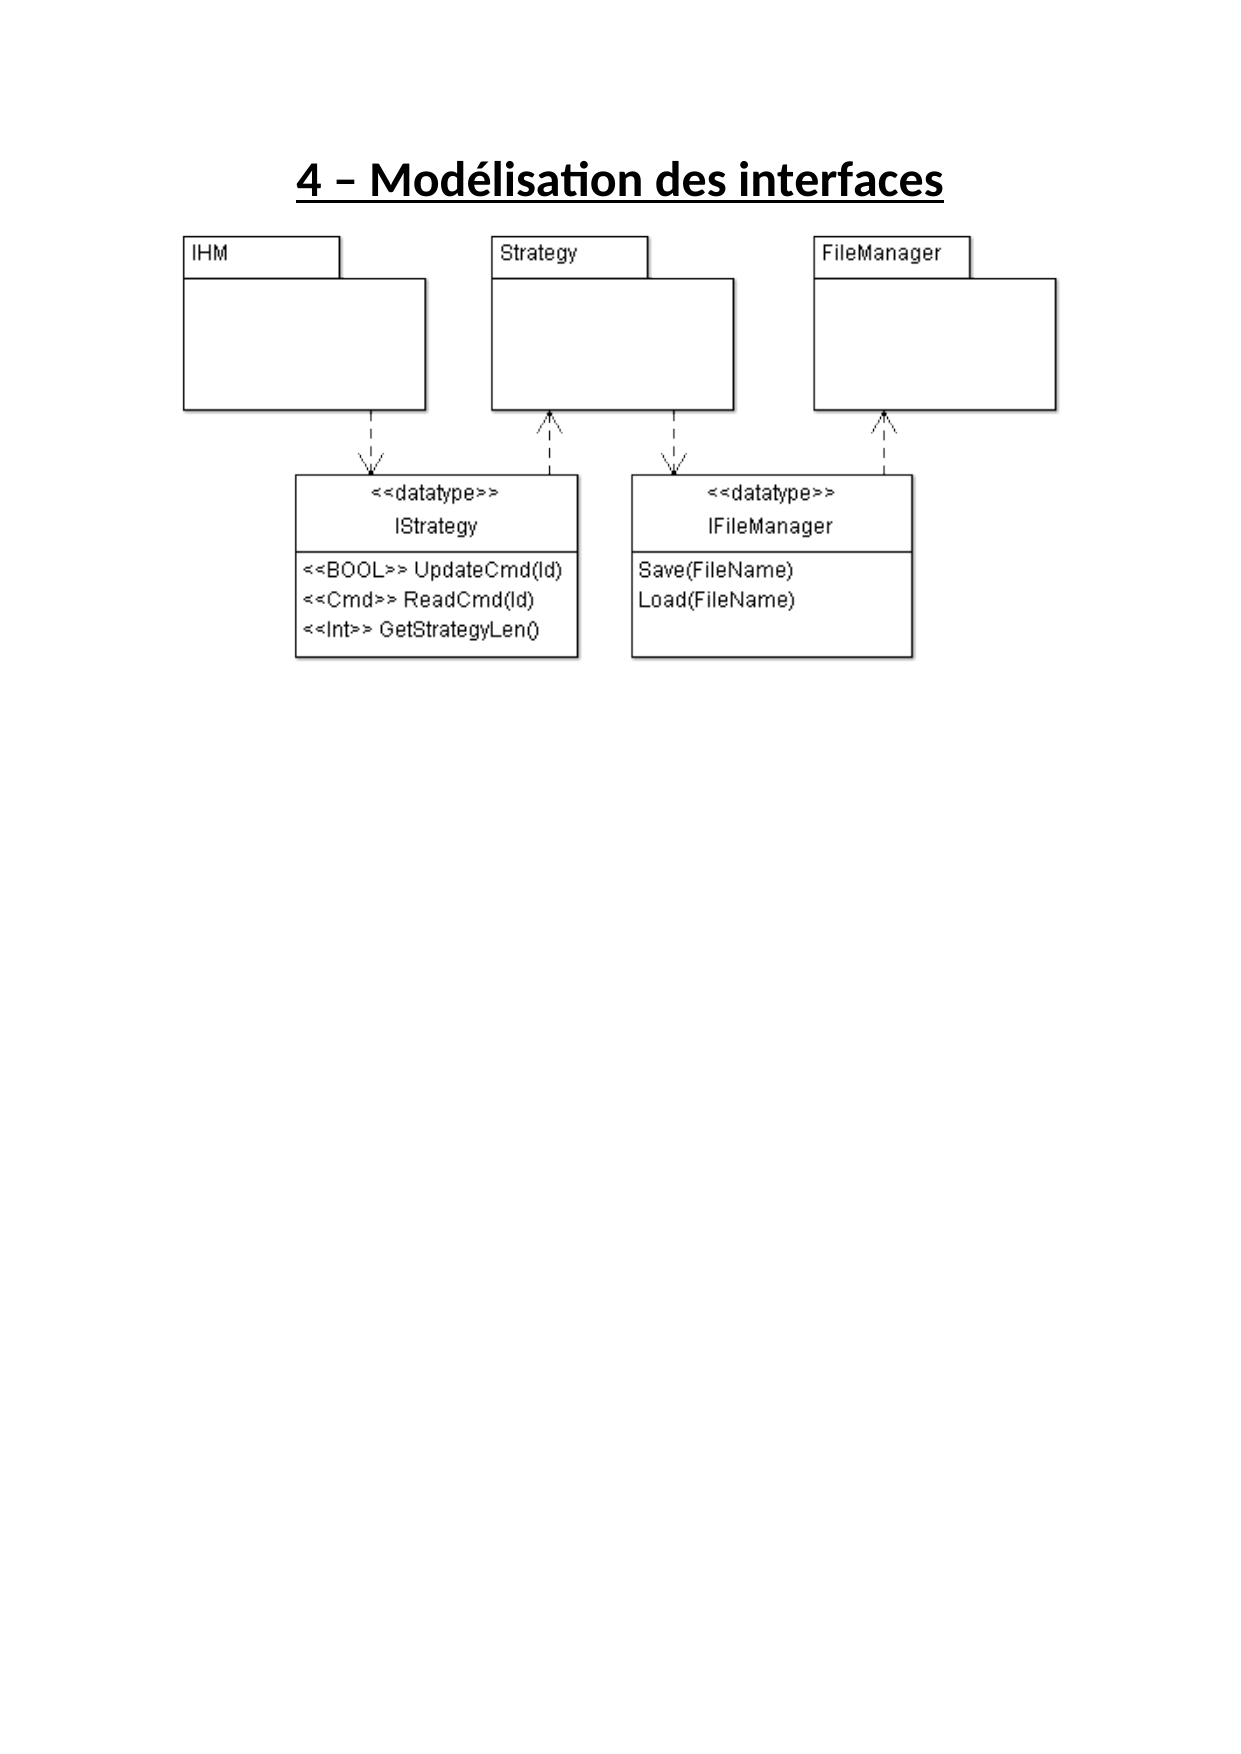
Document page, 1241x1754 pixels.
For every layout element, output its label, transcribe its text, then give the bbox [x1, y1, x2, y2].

picture [152, 208, 1088, 685]
table_cell 4 – Modélisation des interfaces [136, 148, 1104, 684]
